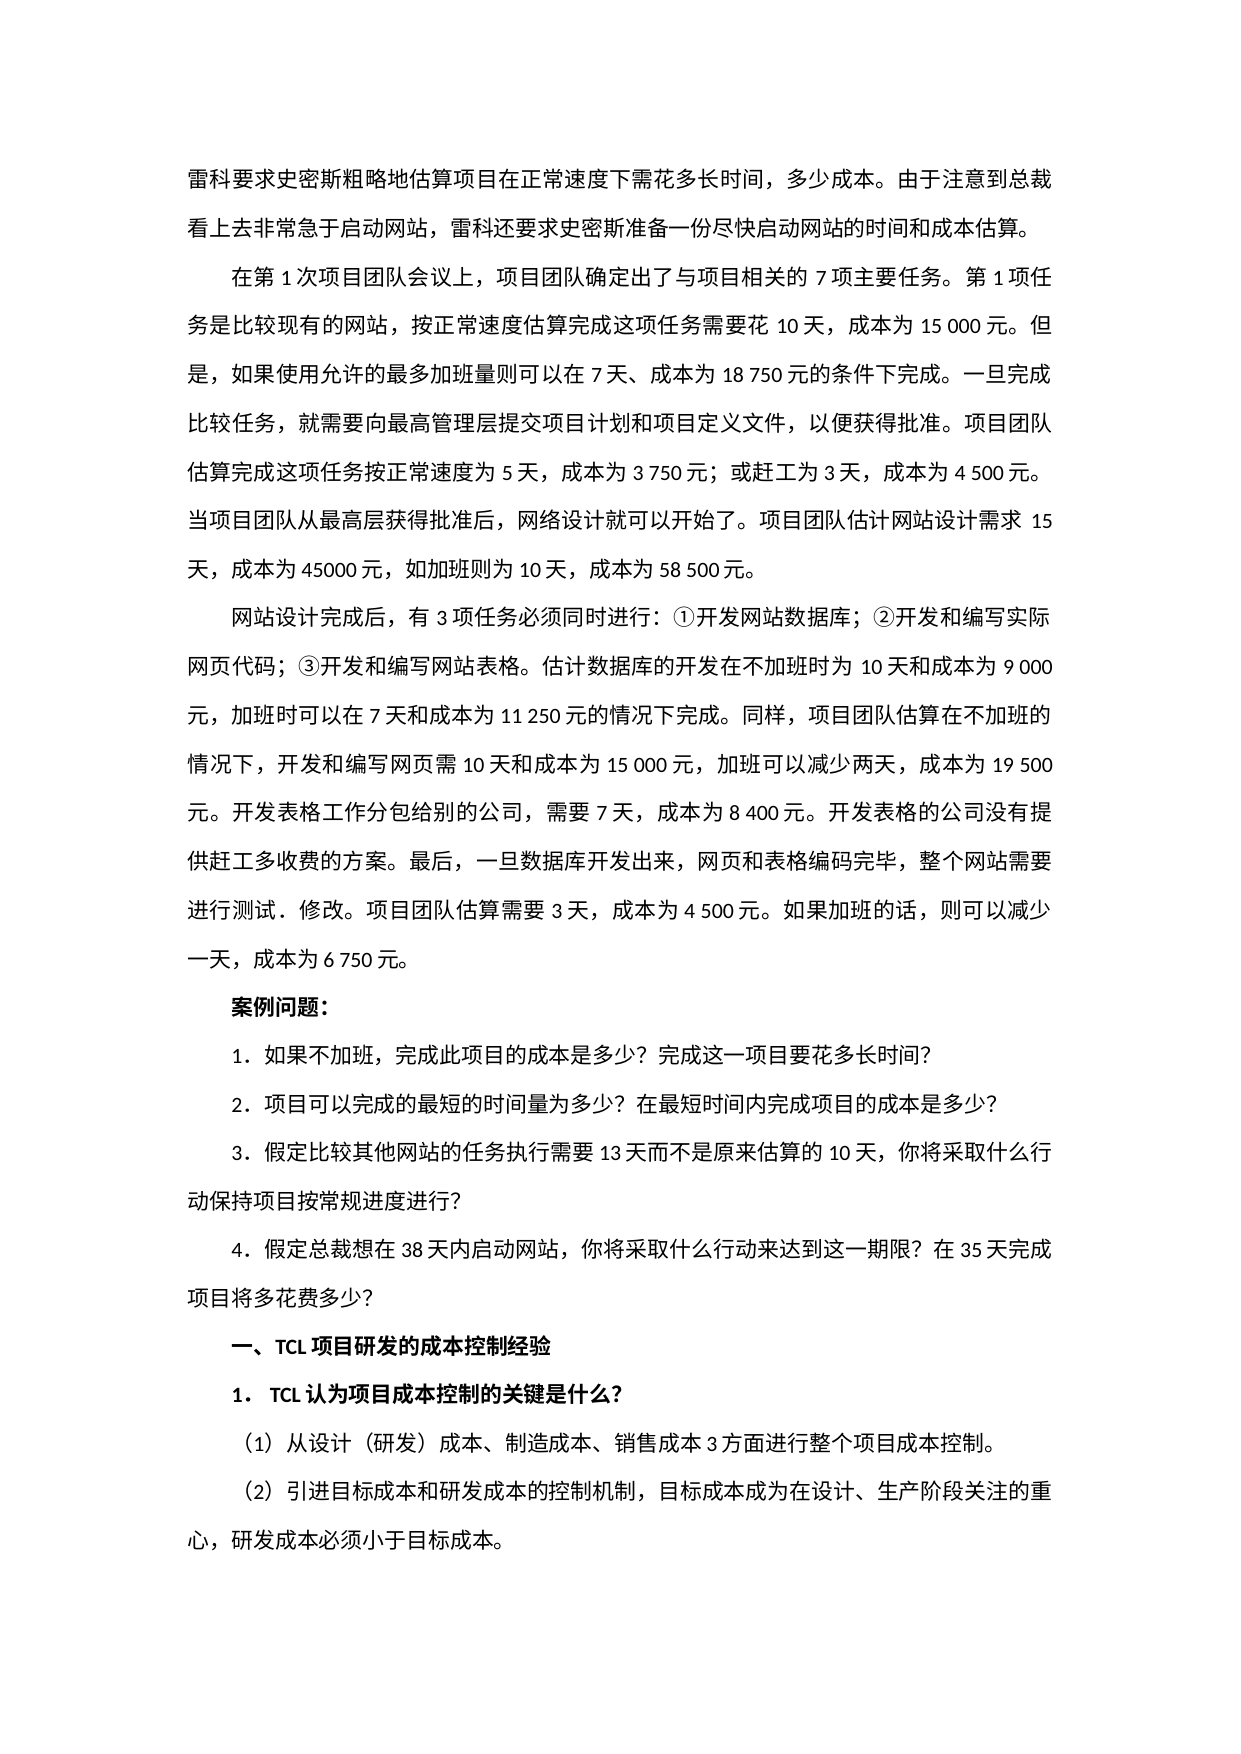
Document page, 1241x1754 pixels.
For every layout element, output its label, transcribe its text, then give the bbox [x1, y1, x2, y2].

text 案例问题： [187, 989, 1053, 1022]
text 网站设计完成后，有3项任务必须同时进行：①开发网站数据库；②开发和编写实际网页代码；③开发和编写网站表格。估计数据库的开发在不加班时为10天和成本为9 000元，加班时可以在7天和成本为11 250元的情况下完成。同样，项目团队估算在不加班的情况下，开发和编写网页需10天和成本为15 000元，加班可以减少两天，成本为19 500元。开发表格工作分包给别的公司，需要7天，成本为8 400元。开发表格的公司没有提供赶工多收费的方案。最后，一旦数据库开发出来，网页和表格编码完毕，整个网站需要进行测试．修改。项目团队估算需要3天，成本为4 500元。如果加班的话，则可以减少一天，成本为6 750元。 [187, 600, 1053, 974]
text 3．假定比较其他网站的任务执行需要13天而不是原来估算的10天，你将采取什么行动保持项目按常规进度进行？ [187, 1134, 1053, 1216]
text 在第1次项目团队会议上，项目团队确定出了与项目相关的7项主要任务。第1项任务是比较现有的网站，按正常速度估算完成这项任务需要花10天，成本为15 000元。但是，如果使用允许的最多加班量则可以在7天、成本为18 750元的条件下完成。一旦完成比较任务，就需要向最高管理层提交项目计划和项目定义文件，以便获得批准。项目团队估算完成这项任务按正常速度为5天，成本为3 750元；或赶工为3天，成本为4 500元。当项目团队从最高层获得批准后，网络设计就可以开始了。项目团队估计网站设计需求15天，成本为45000元，如加班则为10天，成本为58 500元。 [187, 259, 1053, 584]
text （1）从设计（研发）成本、制造成本、销售成本3方面进行整个项目成本控制。 [187, 1425, 1053, 1458]
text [187, 162, 1053, 243]
text 4．假定总裁想在38天内启动网站，你将采取什么行动来达到这一期限？在35天完成项目将多花费多少？ [187, 1232, 1053, 1313]
text 一、TCL项目研发的成本控制经验 [187, 1329, 1053, 1361]
text 1．如果不加班，完成此项目的成本是多少？完成这一项目要花多长时间？ [187, 1038, 1053, 1070]
text （2）引进目标成本和研发成本的控制机制，目标成本成为在设计、生产阶段关注的重心，研发成本必须小于目标成本。 [187, 1474, 1053, 1555]
text 1． TCL认为项目成本控制的关键是什么？ [187, 1377, 1053, 1409]
text 2．项目可以完成的最短的时间量为多少？在最短时间内完成项目的成本是多少？ [187, 1086, 1053, 1119]
